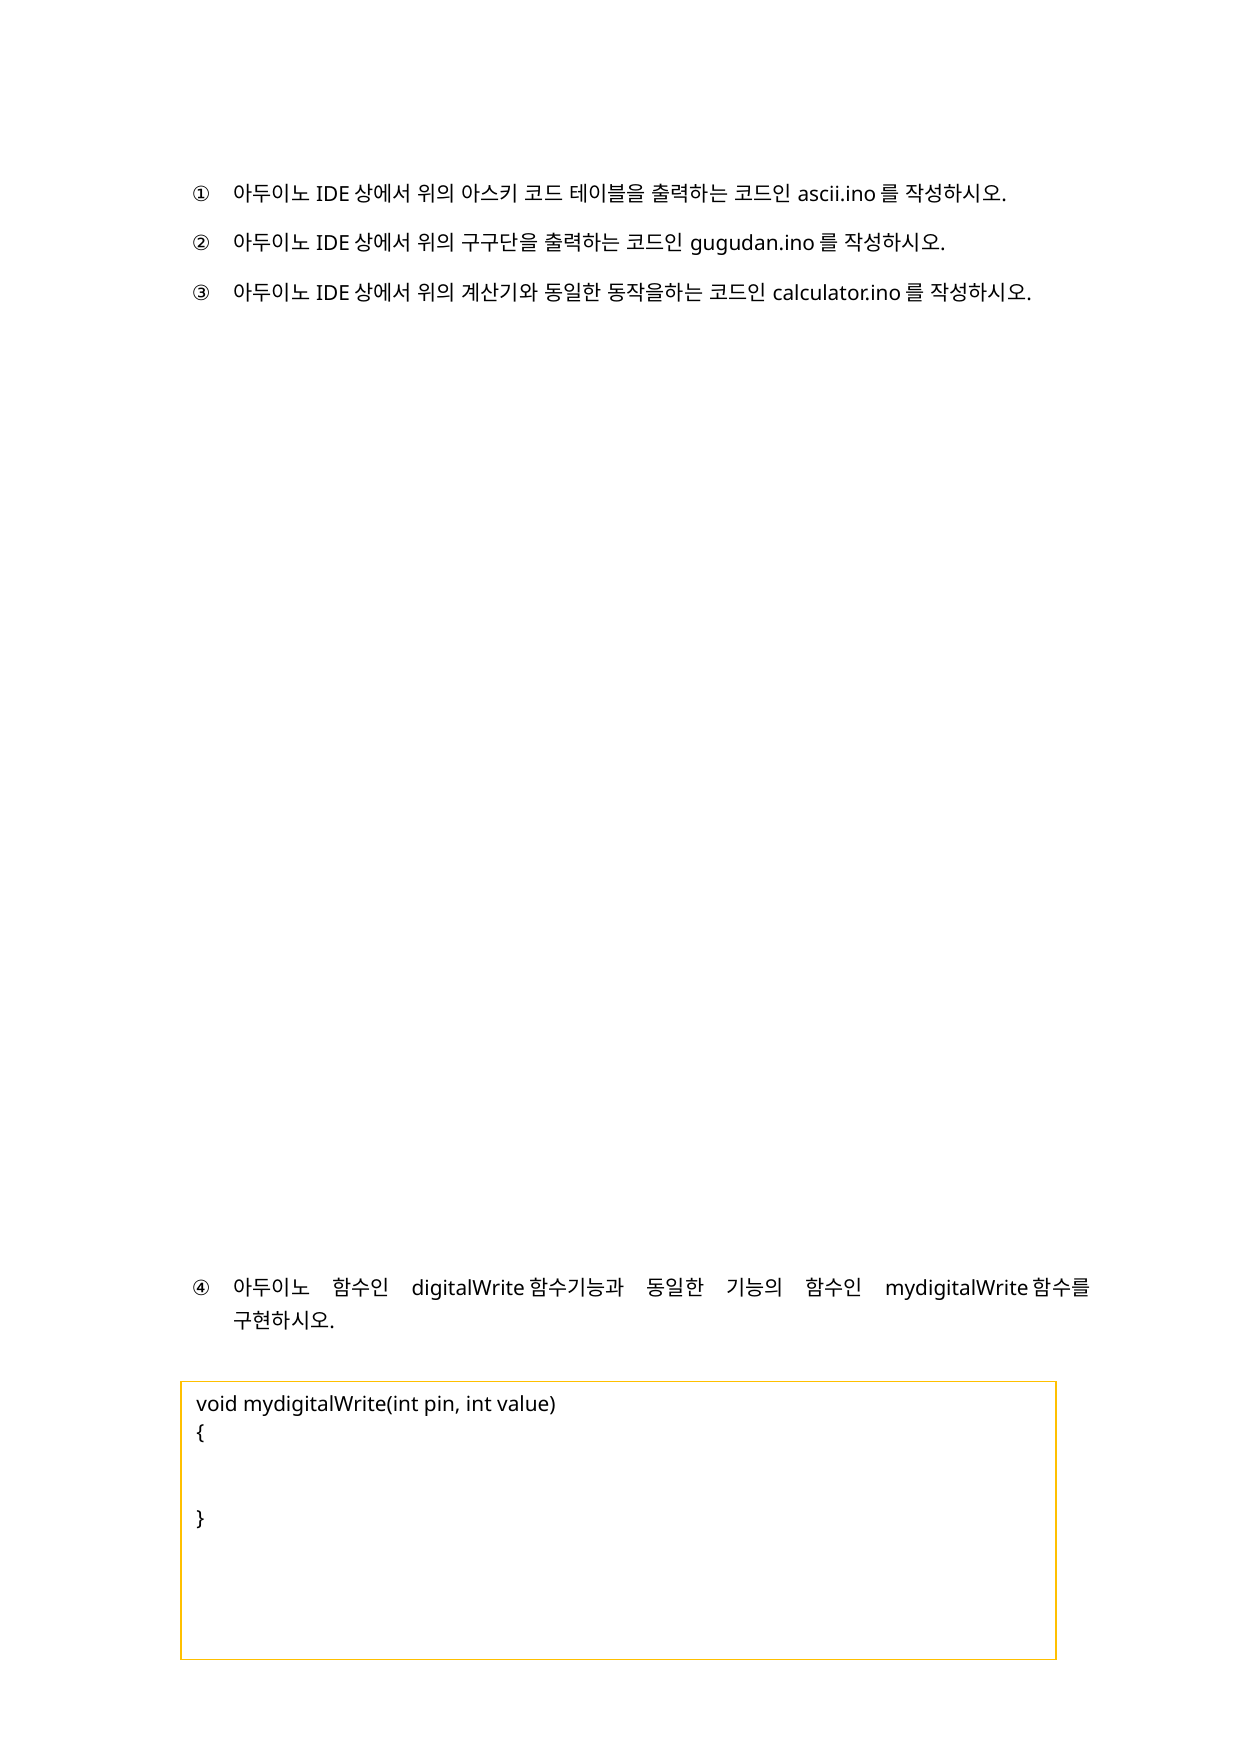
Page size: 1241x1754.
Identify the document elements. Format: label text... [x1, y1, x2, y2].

list 아두이노 함수인 digitalWrite함수기능과 동일한 기능의 함수인 mydigitalWrite함수를 구현하시오. [192, 1271, 1090, 1334]
list 아두이노 IDE상에서 위의 구구단을 출력하는 코드인 gugudan.ino를 작성하시오. [192, 227, 1090, 257]
list 아두이노 IDE상에서 위의 계산기와 동일한 동작을하는 코드인 calculator.ino를 작성하시오. [192, 276, 1090, 306]
list 아두이노 IDE상에서 위의 아스키 코드 테이블을 출력하는 코드인 ascii.ino를 작성하시오. [192, 177, 1090, 207]
